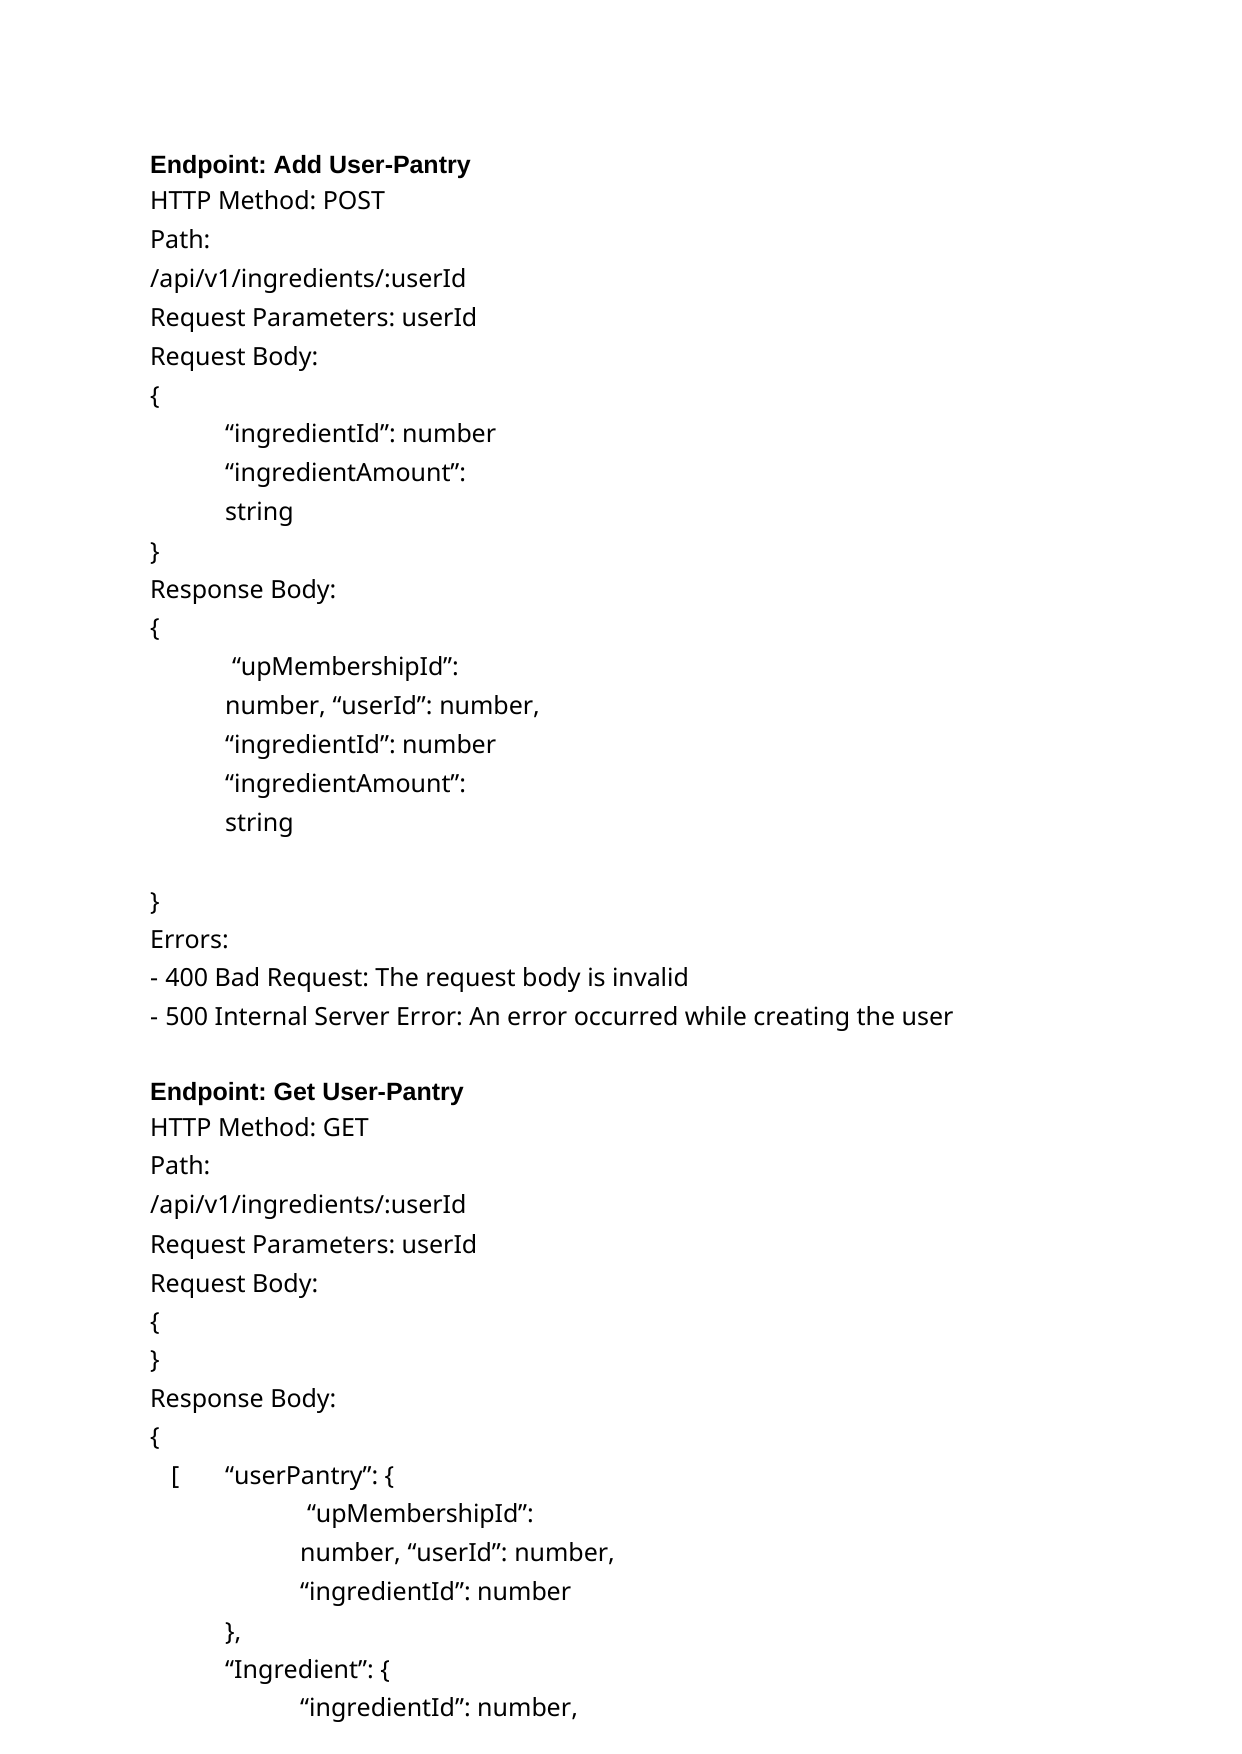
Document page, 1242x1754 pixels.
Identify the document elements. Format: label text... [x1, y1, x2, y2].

text { [150, 610, 1067, 644]
text Errors: [150, 922, 1067, 956]
text Response Body: [150, 572, 1067, 606]
text } [150, 533, 1067, 567]
text { [150, 1304, 1067, 1338]
text “upMembershipId”: number, “userId”: number, “ingredientId”: number “ingredientAmount”: string [225, 648, 541, 839]
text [300, 1690, 587, 1724]
text }, [225, 1613, 1067, 1647]
text “upMembershipId”: number, “userId”: number, “ingredientId”: number [300, 1496, 616, 1608]
text { [150, 1419, 1067, 1453]
subtitle Endpoint: Add User-Pantry [150, 150, 1067, 179]
list 400 Bad Request: The request body is invalid [150, 960, 1067, 994]
text Path: /api/v1/ingredients/:userId Request Parameters: userId [150, 1148, 504, 1260]
text Response Body: [150, 1381, 1067, 1415]
text } [150, 883, 1067, 917]
list 500 Internal Server Error: An error occurred while creating the user [150, 998, 1067, 1032]
subtitle Endpoint: Get User-Pantry [150, 1077, 1067, 1105]
text } [150, 1342, 1067, 1376]
text Path: /api/v1/ingredients/:userId Request Parameters: userId [150, 221, 504, 334]
text { [150, 377, 1067, 411]
text [ “userPantry”: { [171, 1457, 1067, 1491]
text Request Body: [150, 339, 1067, 373]
text “ingredientId”: number “ingredientAmount”: string [225, 416, 513, 528]
text HTTP Method: POST [150, 183, 1067, 217]
text Request Body: [150, 1266, 1067, 1299]
text “Ingredient”: { [225, 1652, 1067, 1686]
text HTTP Method: GET [150, 1109, 1067, 1144]
